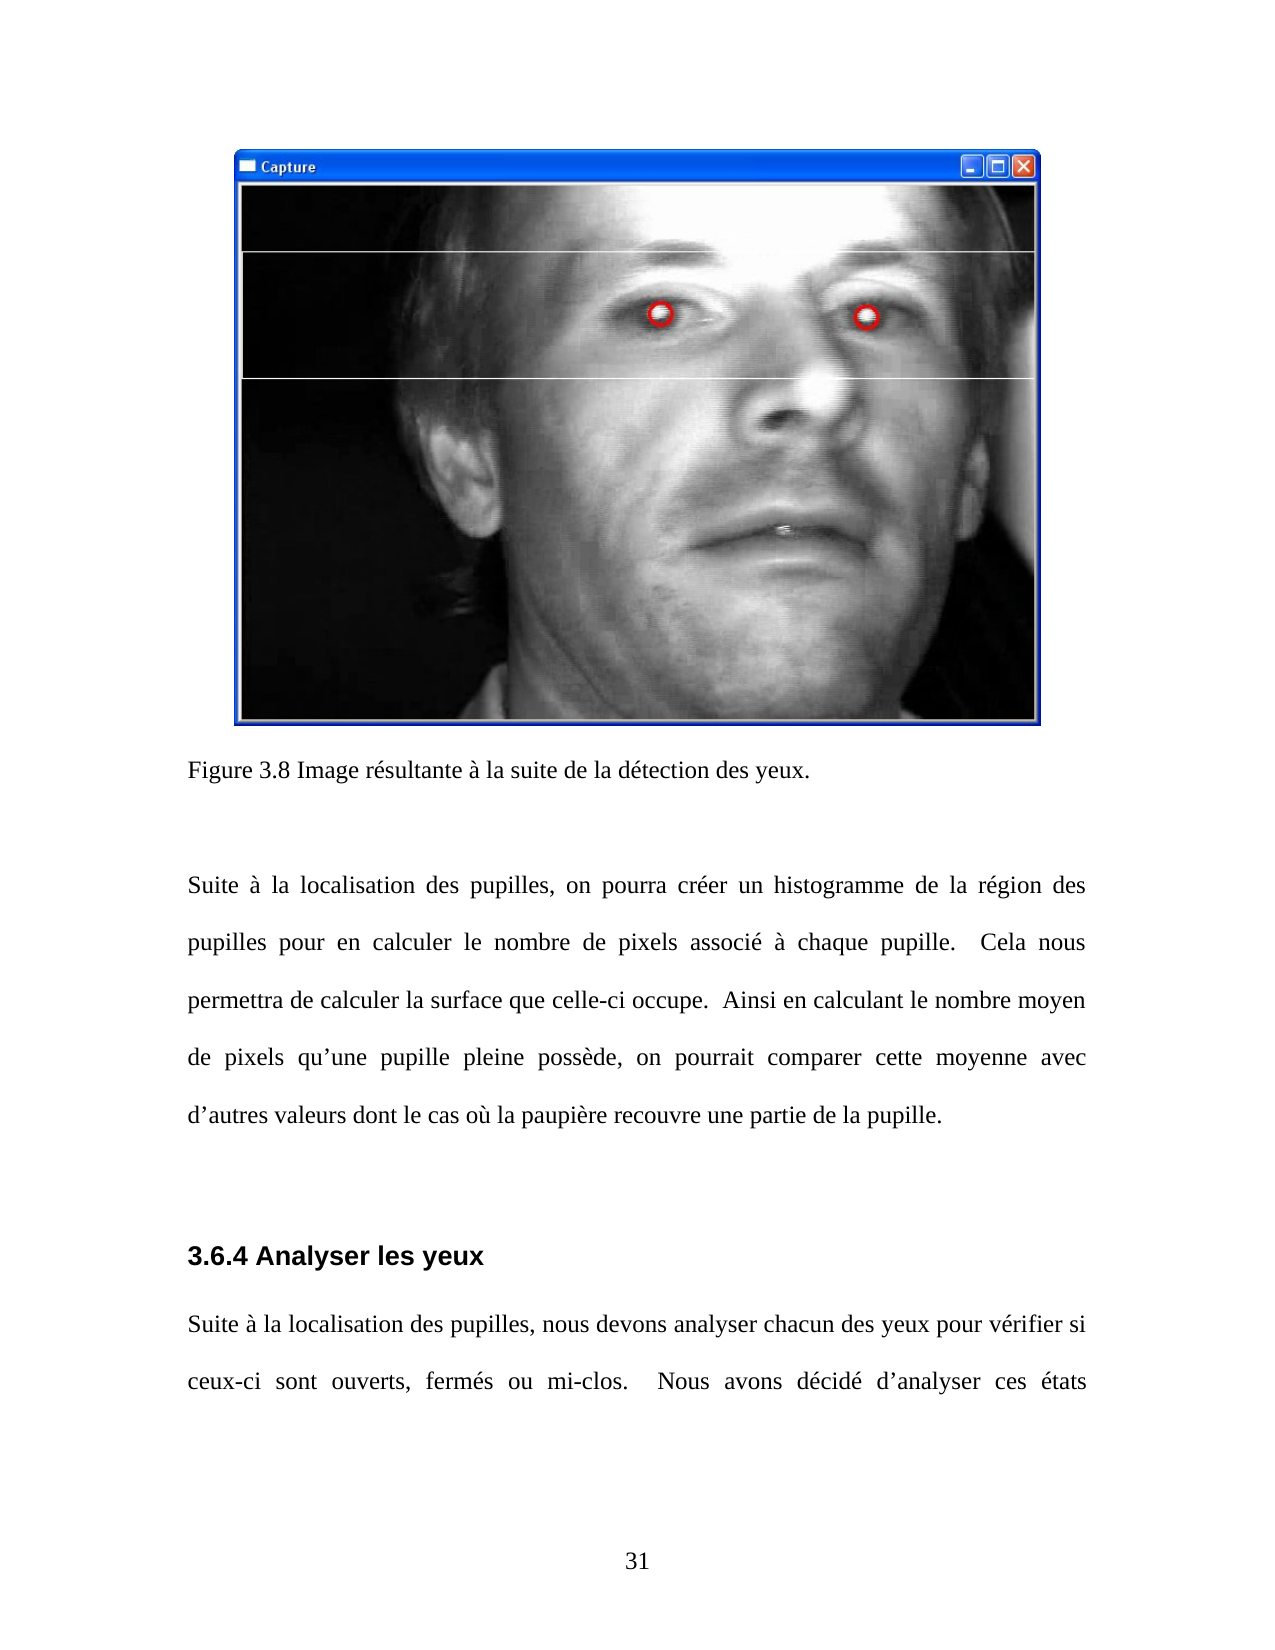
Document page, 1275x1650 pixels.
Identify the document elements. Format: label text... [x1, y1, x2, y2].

picture [234, 149, 1041, 726]
text Suite à la localisation des pupilles, on pourra créer un histogramme de la région des pupilles pour en calculer le nombre de pixels associé à chaque pupille. Cela nous permettra de calculer la surface que celle-ci occupe. Ainsi en calculant le nombre moyen de pixels qu’une pupille pleine possède, on pourrait comparer cette moyenne avec d’autres valeurs dont le cas où la paupière recouvre une partie de la pupille. [187, 870, 1087, 1129]
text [187, 1309, 1087, 1395]
text Figure 3.8 Image résultante à la suite de la détection des yeux. [187, 755, 1087, 784]
subtitle 3.6.4 Analyser les yeux [187, 1240, 1087, 1271]
